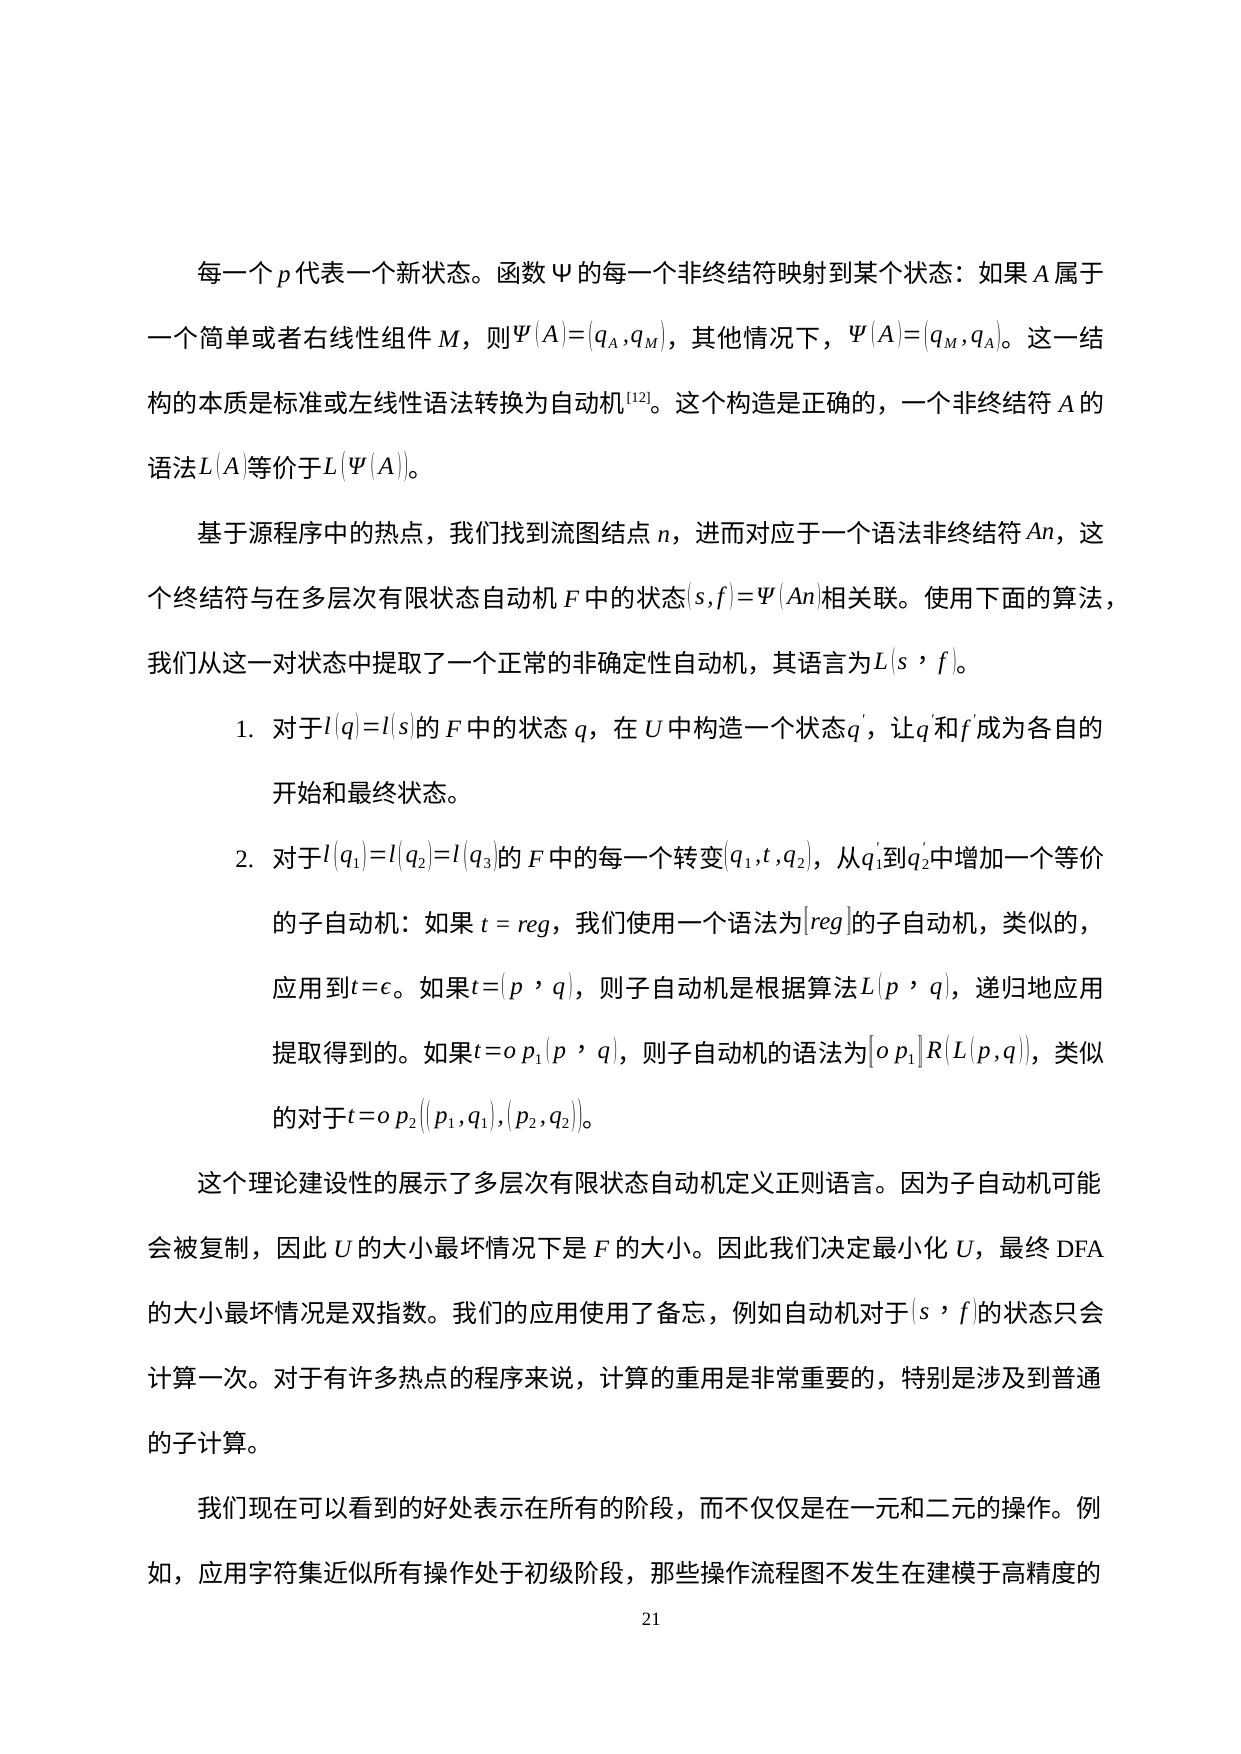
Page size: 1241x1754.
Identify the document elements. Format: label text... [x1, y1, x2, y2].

list 对于的F中的每一个转变，从到中增加一个等价的子自动机：如果t = reg，我们使用一个语法为的子自动机，类似的，应用到。如果，则子自动机是根据算法，递归地应用提取得到的。如果，则子自动机的语法为，类似的对于。 [235, 824, 1104, 1149]
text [148, 1474, 1104, 1604]
text 每一个p代表一个新状态。函数Ψ的每一个非终结符映射到某个状态：如果A属于一个简单或者右线性组件M，则，其他情况下，。这一结构的本质是标准或左线性语法转换为自动机[12]。这个构造是正确的，一个非终结符A的语法等价于。 [148, 239, 1104, 499]
text 这个理论建设性的展示了多层次有限状态自动机定义正则语言。因为子自动机可能会被复制，因此U的大小最坏情况下是F的大小。因此我们决定最小化U，最终DFA的大小最坏情况是双指数。我们的应用使用了备忘，例如自动机对于的状态只会计算一次。对于有许多热点的程序来说，计算的重用是非常重要的，特别是涉及到普通的子计算。 [148, 1149, 1104, 1474]
text 基于源程序中的热点，我们找到流图结点n，进而对应于一个语法非终结符，这个终结符与在多层次有限状态自动机F中的状态相关联。使用下面的算法，我们从这一对状态中提取了一个正常的非确定性自动机，其语言为。 [148, 499, 1104, 694]
list 对于的F中的状态q，在U中构造一个状态，让和成为各自的开始和最终状态。 [235, 694, 1104, 824]
